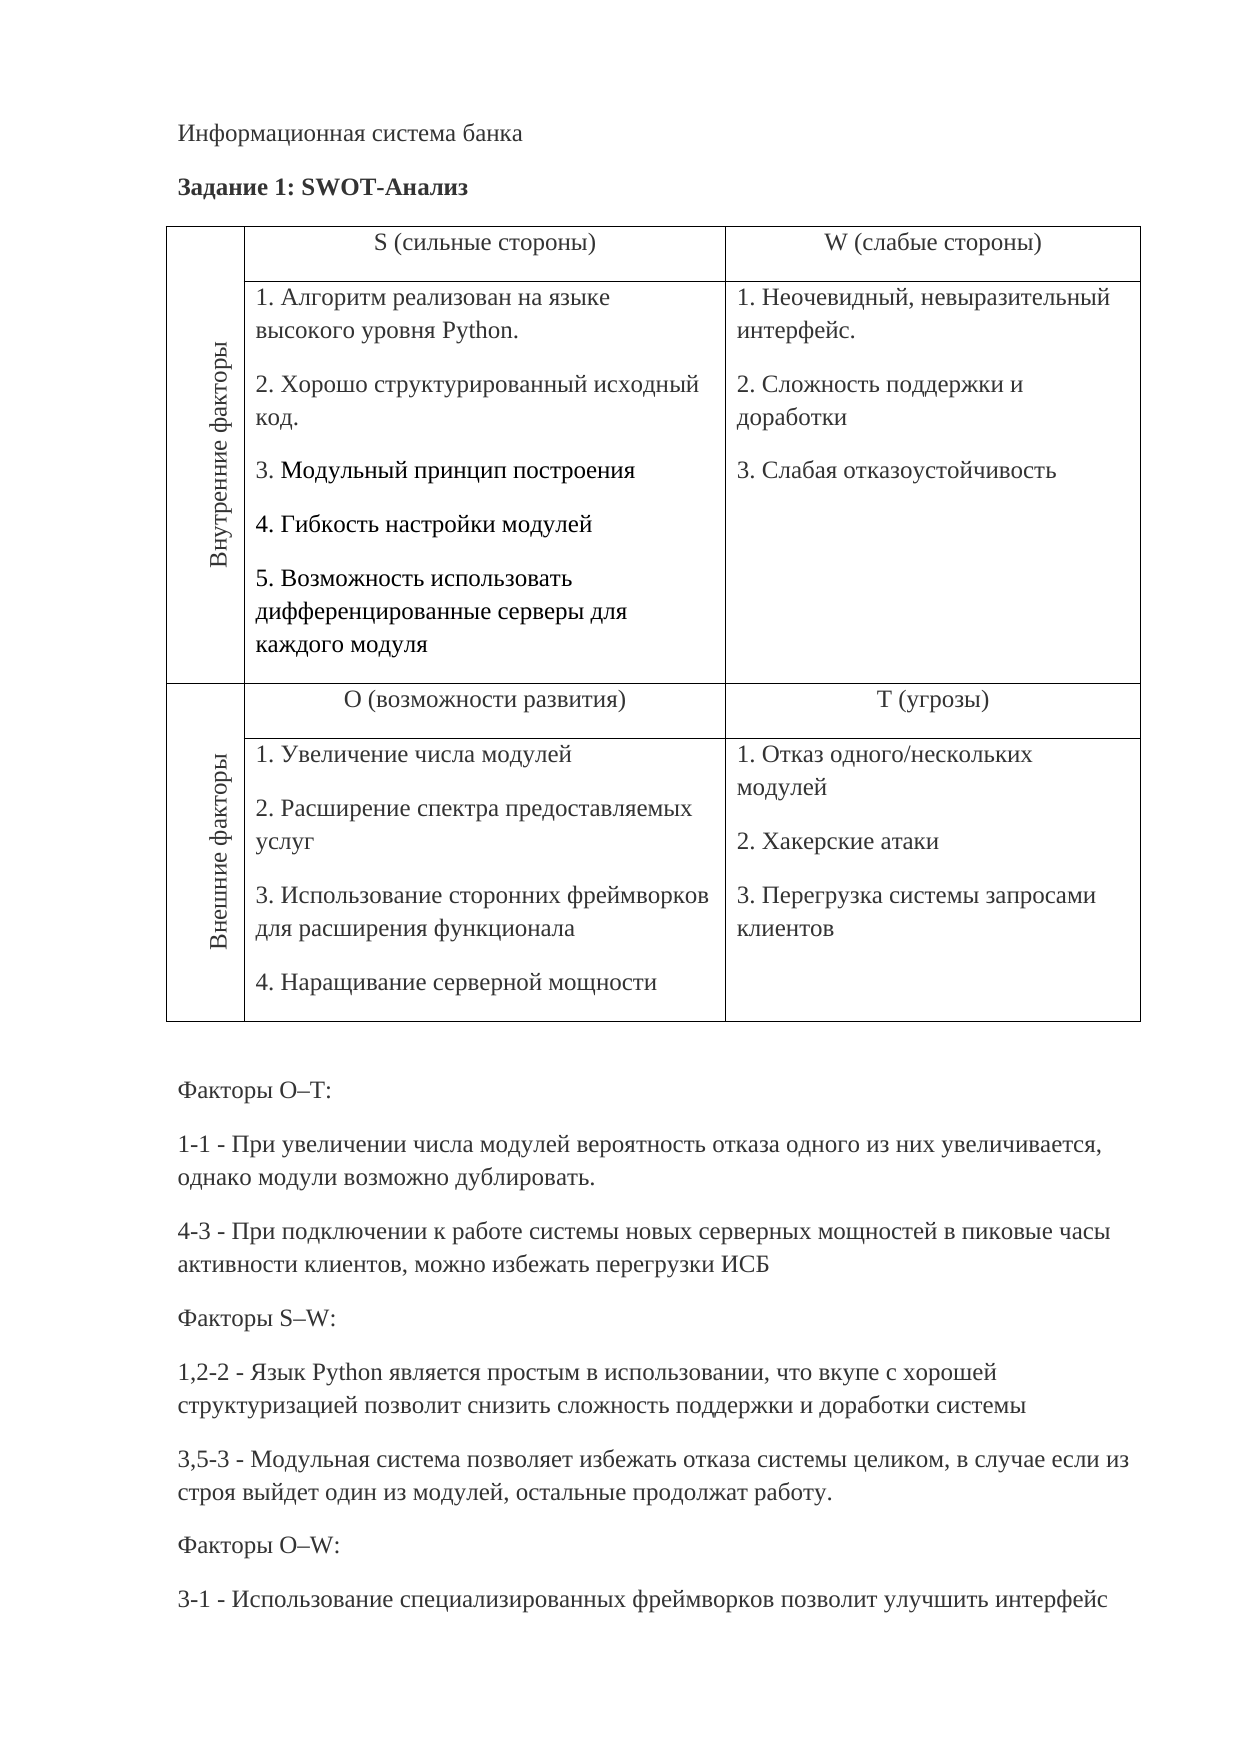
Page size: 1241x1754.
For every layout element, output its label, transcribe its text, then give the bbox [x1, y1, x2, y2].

table_cell 1. Увеличение числа модулей 2. Расширение спектра предоставляемых услуг 3. Использование сторонних фреймворков для расширения функционала 4. Наращивание серверной мощности [245, 739, 725, 1021]
table_header S (сильные стороны) [245, 227, 725, 281]
text 3-1 - Использование специализированных фреймворков позволит улучшить интерфейс [177, 1584, 1152, 1613]
text 3,5-3 - Модульная система позволяет избежать отказа системы целиком, в случае если из строя выйдет один из модулей, остальные продолжат работу. [177, 1444, 1152, 1506]
text 1,2-2 - Язык Python является простым в использовании, что вкупе с хорошей структуризацией позволит снизить сложность поддержки и доработки системы [177, 1357, 1152, 1419]
table_cell 1. Отказ одного/нескольких модулей 2. Хакерские атаки 3. Перегрузка системы запросами клиентов [726, 739, 1140, 1021]
table_cell T (угрозы) [726, 684, 1140, 738]
table_cell 1. Алгоритм реализован на языке высокого уровня Python. 2. Хорошо структурированный исходный код. 3. Модульный принцип построения 4. Гибкость настройки модулей 5. Возможность использовать дифференцированные серверы для каждого модуля [245, 282, 725, 683]
table_header Внутренние факторы [167, 227, 244, 683]
table_cell 1. Неочевидный, невыразительный интерфейс. 2. Сложность поддержки и доработки 3. Слабая отказоустойчивость [726, 282, 1140, 683]
text Задание 1: SWOT-Анализ [177, 172, 1152, 201]
table_cell O (возможности развития) [245, 684, 725, 738]
text Факторы S–W: [177, 1303, 1152, 1332]
text Факторы O–T: [177, 1075, 1152, 1104]
text Информационная система банка [177, 118, 1152, 147]
table_cell Внешние факторы [167, 684, 244, 1021]
text Факторы O–W: [177, 1531, 1152, 1559]
table_header W (слабые стороны) [726, 227, 1140, 281]
text 1-1 - При увеличении числа модулей вероятность отказа одного из них увеличивается, однако модули возможно дублировать. [177, 1129, 1152, 1191]
text 4-3 - При подключении к работе системы новых серверных мощностей в пиковые часы активности клиентов, можно избежать перегрузки ИСБ [177, 1216, 1152, 1278]
